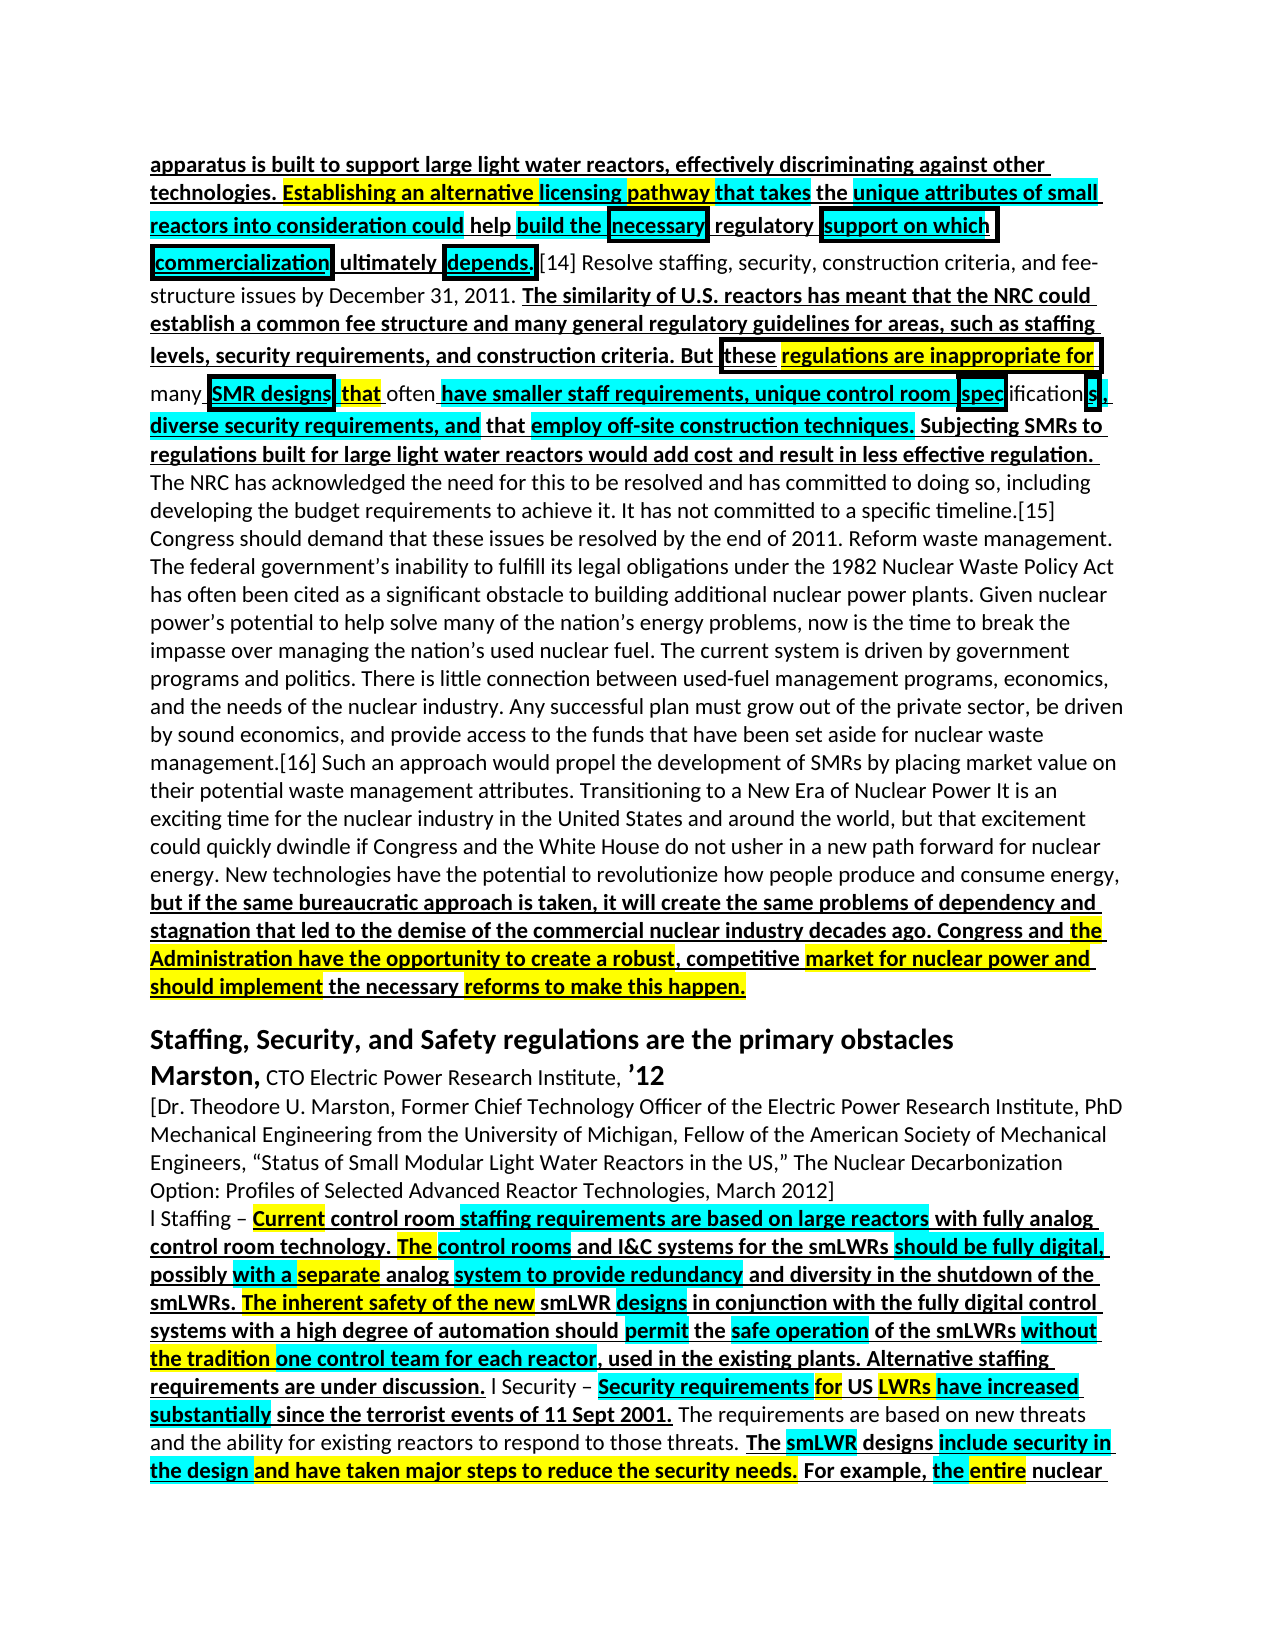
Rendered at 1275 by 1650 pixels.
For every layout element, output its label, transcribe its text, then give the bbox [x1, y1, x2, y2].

text [Dr. Theodore U. Marston, Former Chief Technology Officer of the Electric Power Research Institute, PhD Mechanical Engineering from the University of Michigan, Fellow of the American Society of Mechanical Engineers, “Status of Small Modular Light Water Reactors in the US,” The Nuclear Decarbonization Option: Profiles of Selected Advanced Reactor Technologies, March 2012] [150, 1092, 1125, 1204]
text Marston, CTO Electric Power Research Institute, ’12 [150, 1057, 1125, 1092]
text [150, 1204, 1125, 1484]
subtitle Staffing, Security, and Safety regulations are the primary obstacles [150, 1021, 1125, 1057]
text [150, 150, 1125, 1000]
